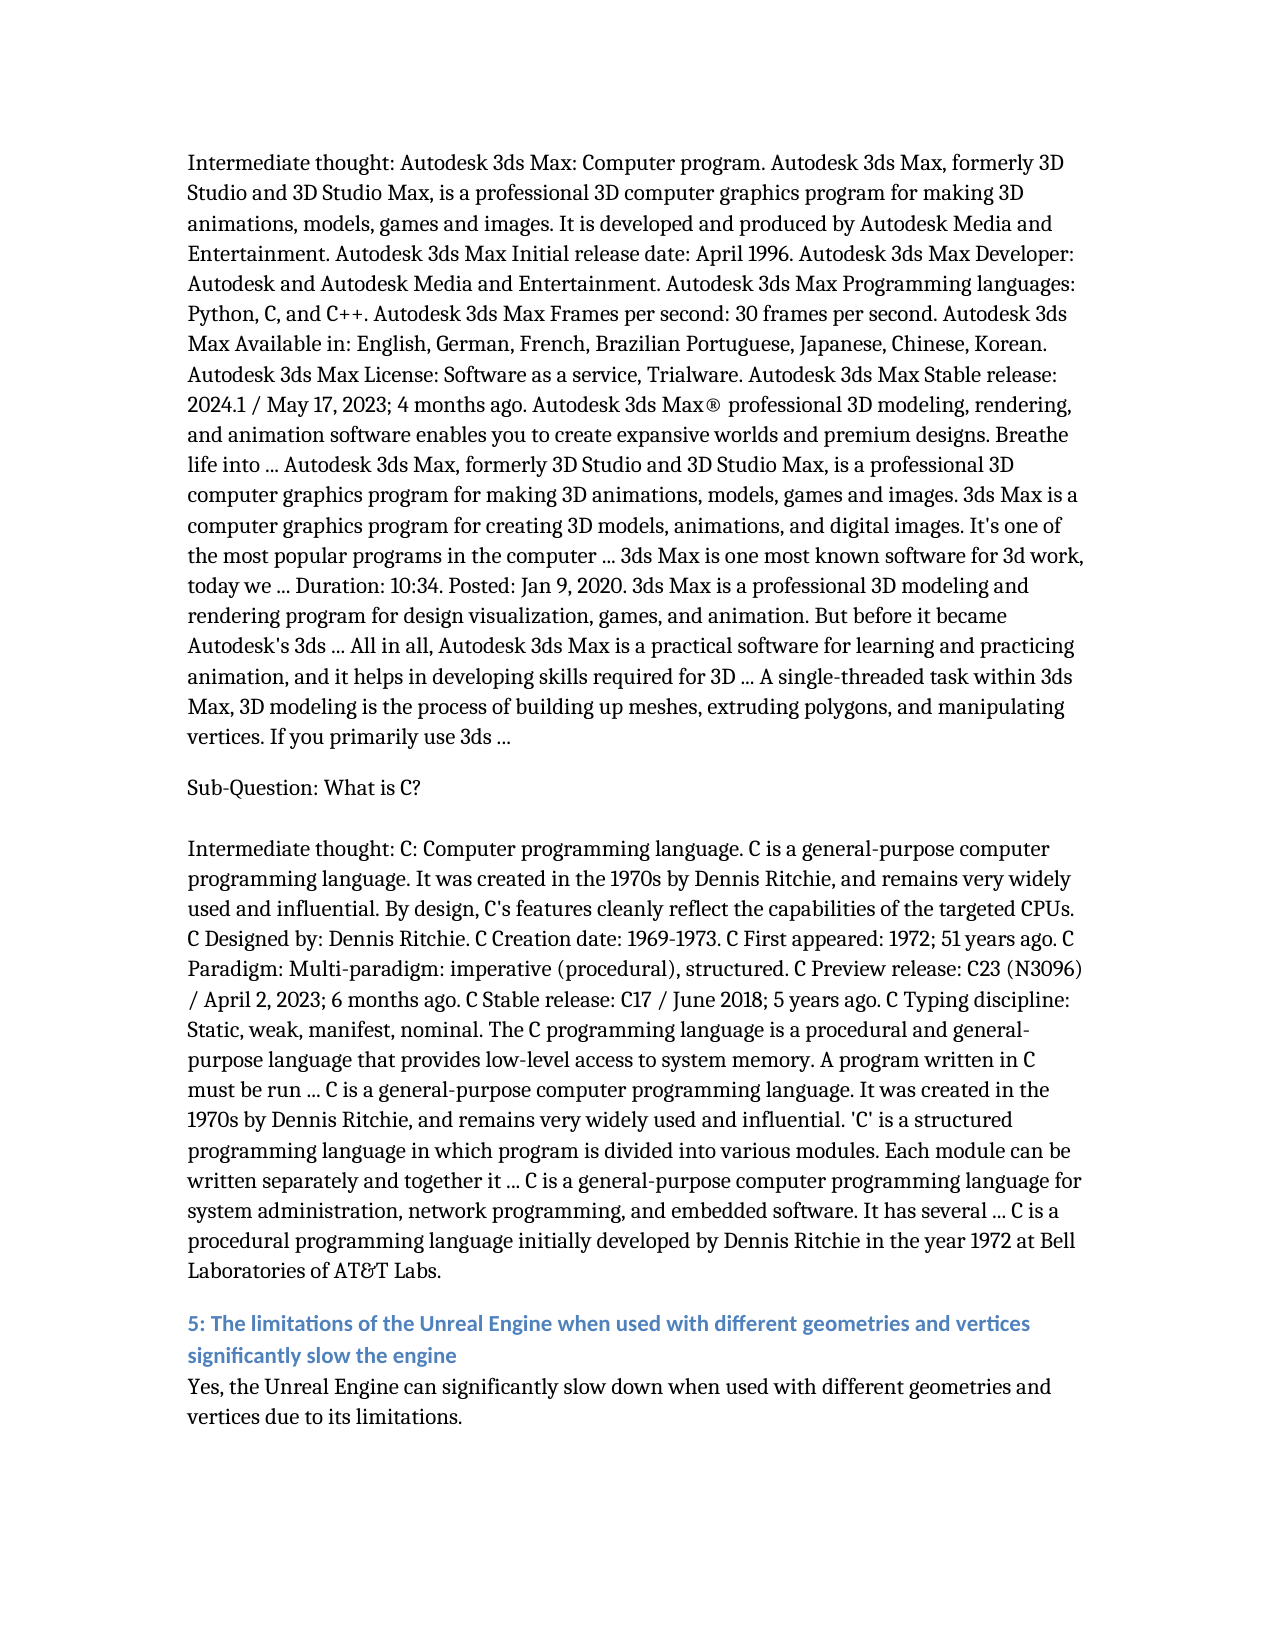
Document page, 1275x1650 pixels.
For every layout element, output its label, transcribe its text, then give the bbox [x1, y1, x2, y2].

subtitle 5: The limitations of the Unreal Engine when used with different geometries and vertices significantly slow the engine [187, 1309, 1087, 1369]
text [187, 150, 1087, 750]
text Yes, the Unreal Engine can significantly slow down when used with different geometries and vertices due to its limitations. [187, 1374, 1087, 1430]
text Sub-Question: What is C? Intermediate thought: C: Computer programming language. C is a general-purpose computer programming language. It was created in the 1970s by Dennis Ritchie, and remains very widely used and influential. By design, C's features cleanly reflect the capabilities of the targeted CPUs. C Designed by: Dennis Ritchie. C Creation date: 1969-1973. C First appeared: 1972; 51 years ago. C Paradigm: Multi-paradigm: imperative (procedural), structured. C Preview release: C23 (N3096) / April 2, 2023; 6 months ago. C Stable release: C17 / June 2018; 5 years ago. C Typing discipline: Static, weak, manifest, nominal. The C programming language is a procedural and general-purpose language that provides low-level access to system memory. A program written in C must be run ... C is a general-purpose computer programming language. It was created in the 1970s by Dennis Ritchie, and remains very widely used and influential. 'C' is a structured programming language in which program is divided into various modules. Each module can be written separately and together it ... C is a general-purpose computer programming language for system administration, network programming, and embedded software. It has several ... C is a procedural programming language initially developed by Dennis Ritchie in the year 1972 at Bell Laboratories of AT&T Labs. [187, 775, 1087, 1285]
